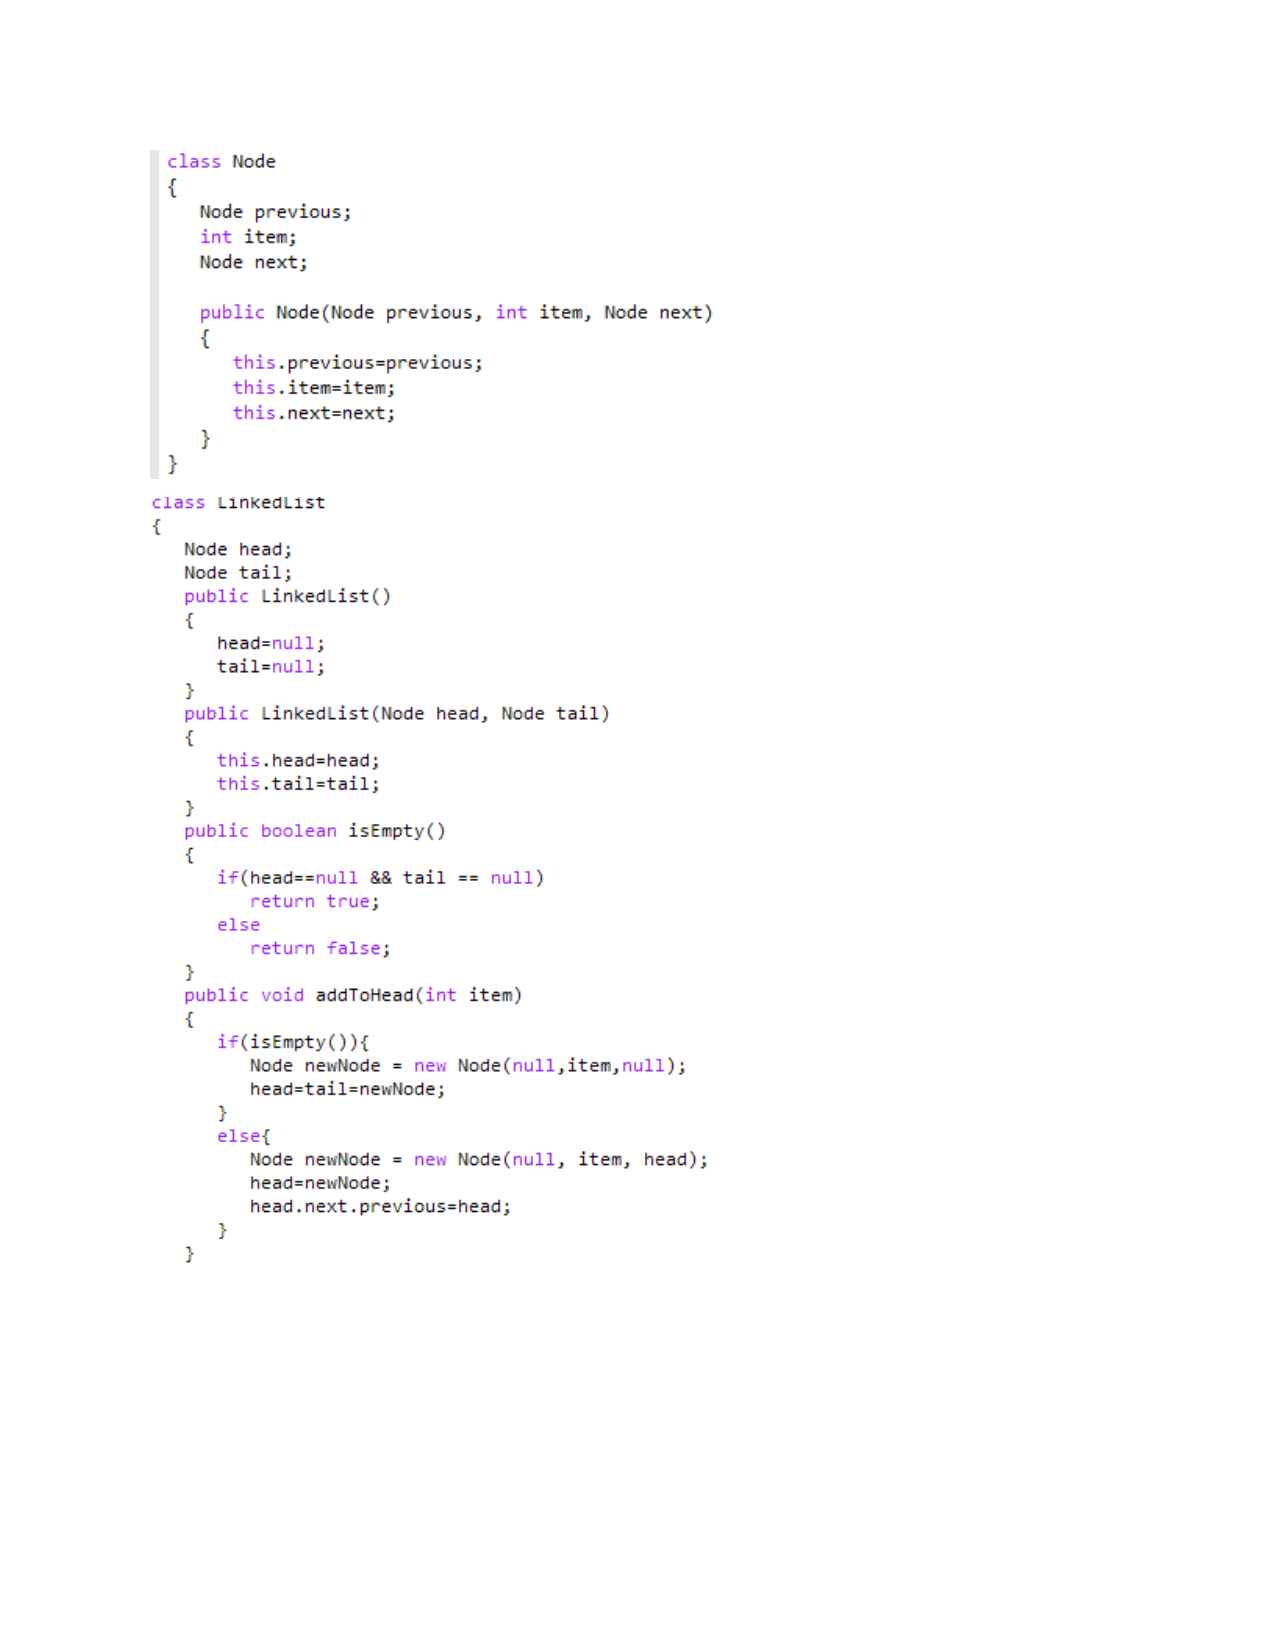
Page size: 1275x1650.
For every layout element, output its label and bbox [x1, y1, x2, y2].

picture [150, 497, 744, 1272]
picture [150, 150, 722, 479]
